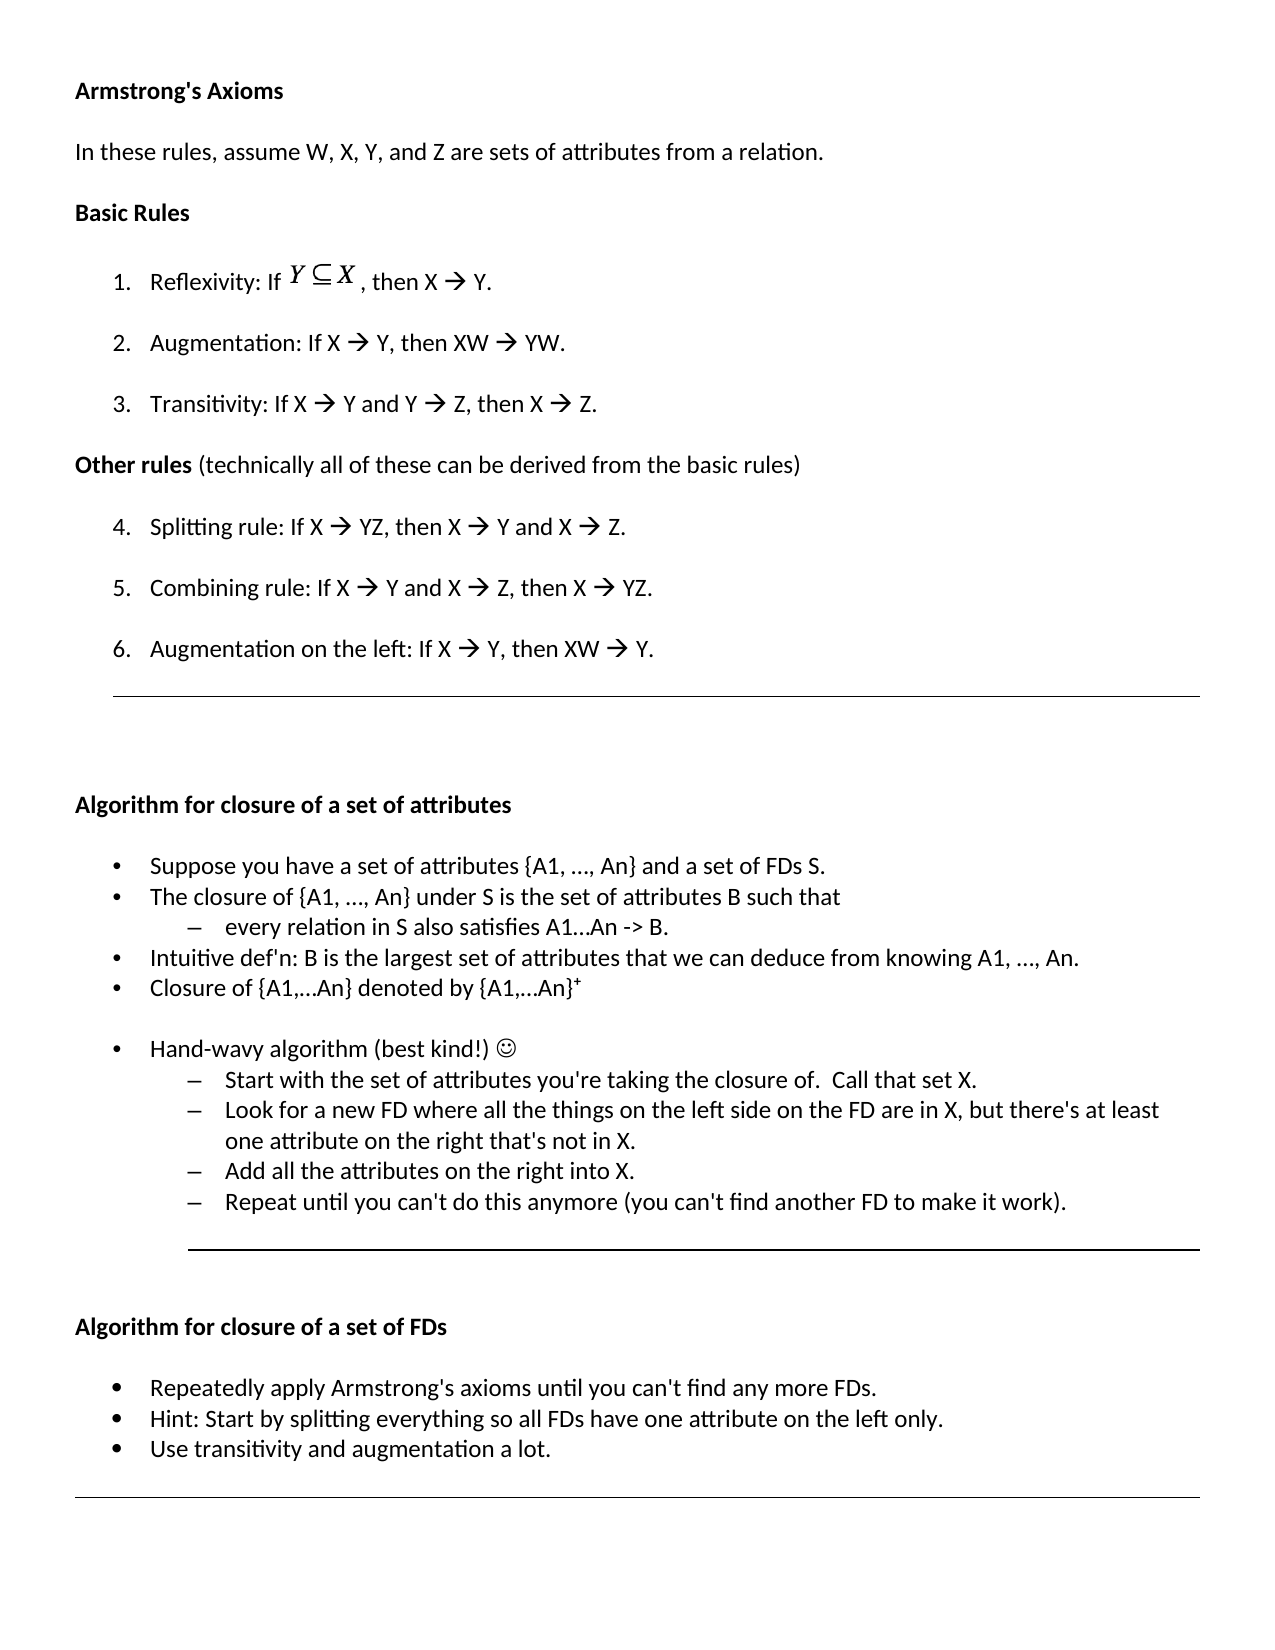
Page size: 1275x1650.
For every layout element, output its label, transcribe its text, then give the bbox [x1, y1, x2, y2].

list Repeat until you can't do this anymore (you can't find another FD to make it work). [187, 1186, 1200, 1251]
list Suppose you have a set of attributes {A1, …, An} and a set of FDs S. [112, 850, 1200, 881]
list The closure of {A1, …, An} under S is the set of attributes B such that [112, 881, 1200, 911]
list Augmentation on the left: If X Y, then XW Y. [112, 633, 1200, 697]
list Hint: Start by splitting everything so all FDs have one attribute on the left only. [112, 1403, 1200, 1434]
list Transitivity: If X Y and Y Z, then X Z. [112, 389, 1200, 450]
list Reflexivity: If , then X Y. [112, 258, 1200, 328]
text Algorithm for closure of a set of attributes [75, 789, 1200, 819]
text Armstrong's Axioms In these rules, assume W, X, Y, and Z are sets of attributes from a relation. [75, 75, 1200, 167]
list Augmentation: If X Y, then XW YW. [112, 328, 1200, 389]
list Closure of {A1,…An} denoted by {A1,…An}+ [112, 972, 1200, 1033]
text Algorithm for closure of a set of FDs [75, 1312, 1200, 1373]
list Intuitive def'n: B is the largest set of attributes that we can deduce from knowing A1, …, An. [112, 942, 1200, 972]
list Splitting rule: If X YZ, then X Y and X Z. [112, 511, 1200, 572]
list Start with the set of attributes you're taking the closure of. Call that set X. [187, 1064, 1200, 1094]
list Hand-wavy algorithm (best kind!) [112, 1033, 1200, 1064]
picture [286, 258, 360, 291]
list every relation in S also satisfies A1…An -> B. [187, 911, 1200, 942]
list Repeatedly apply Armstrong's axioms until you can't find any more FDs. [112, 1373, 1200, 1403]
list Combining rule: If X Y and X Z, then X YZ. [112, 572, 1200, 633]
text Other rules (technically all of these can be derived from the basic rules) [75, 450, 1200, 511]
list Look for a new FD where all the things on the left side on the FD are in X, but there's at least one attribute on the right that's not in X. [187, 1094, 1200, 1155]
list Use transitivity and augmentation a lot. [112, 1434, 1200, 1464]
text Basic Rules [75, 197, 1200, 228]
list Add all the attributes on the right into X. [187, 1155, 1200, 1186]
